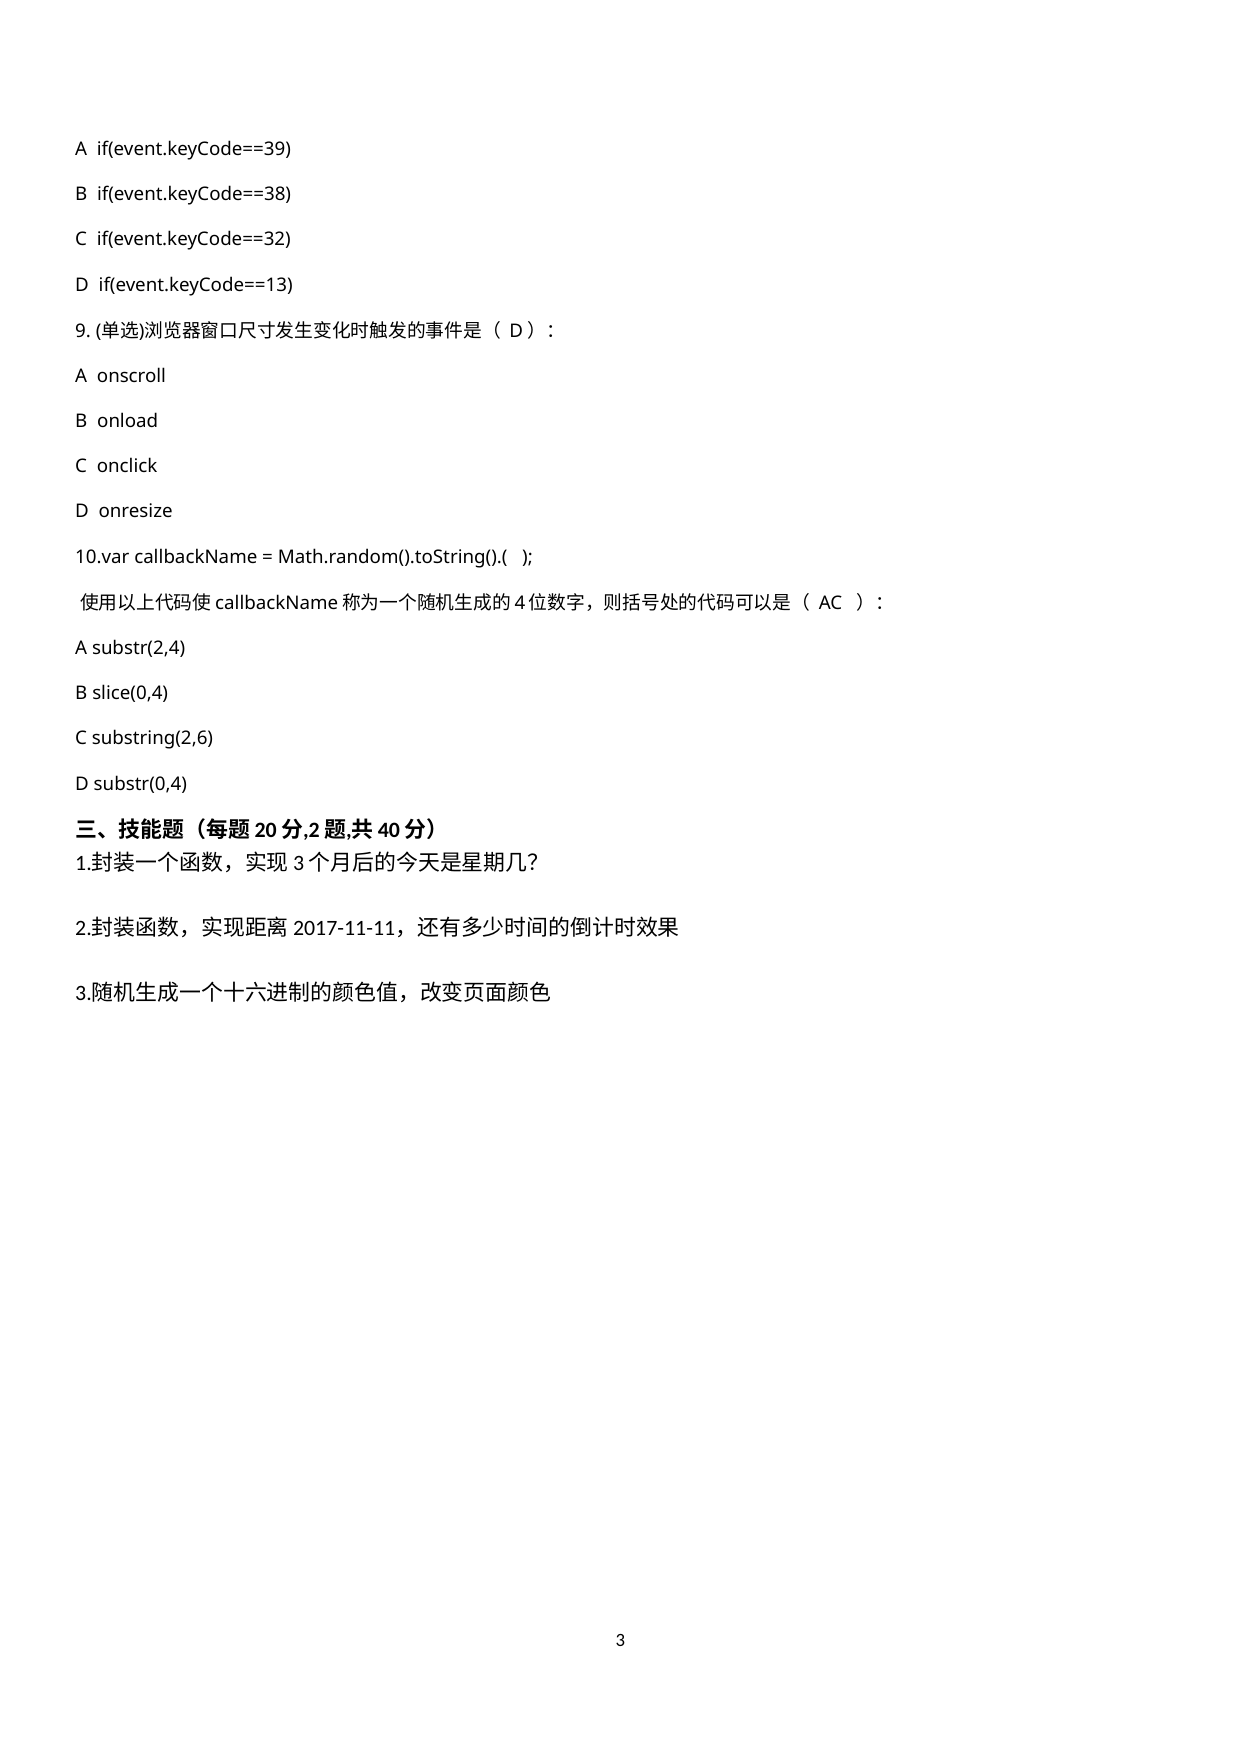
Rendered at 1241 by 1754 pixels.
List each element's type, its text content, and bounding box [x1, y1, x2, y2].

text 1.封装一个函数，实现3个月后的今天是星期几？ [75, 844, 1165, 877]
text D substr(0,4) [75, 766, 1165, 799]
text D onresize [75, 494, 1165, 527]
text C substring(2,6) [75, 721, 1165, 754]
text 9. (单选)浏览器窗口尺寸发生变化时触发的事件是（ D ）： [75, 313, 1165, 345]
text C if(event.keyCode==32) [75, 222, 1165, 255]
text 使用以上代码使callbackName称为一个随机生成的4位数字，则括号处的代码可以是（ AC ）： [75, 585, 1165, 617]
list 封装函数，实现距离2017-11-11，还有多少时间的倒计时效果 [75, 909, 1165, 942]
text C onclick [75, 449, 1165, 482]
text A substr(2,4) [75, 631, 1165, 663]
text A if(event.keyCode==39) [75, 132, 1165, 164]
text A onscroll [75, 359, 1165, 391]
text D if(event.keyCode==13) [75, 267, 1165, 300]
text 10.var callbackName = Math.random().toString().( ); [75, 539, 1165, 572]
text B if(event.keyCode==38) [75, 177, 1165, 209]
text B onload [75, 404, 1165, 436]
text B slice(0,4) [75, 676, 1165, 708]
list 随机生成一个十六进制的颜色值，改变页面颜色 [75, 974, 1165, 1007]
text 三、技能题（每题20分,2题,共40分） [75, 812, 1165, 844]
